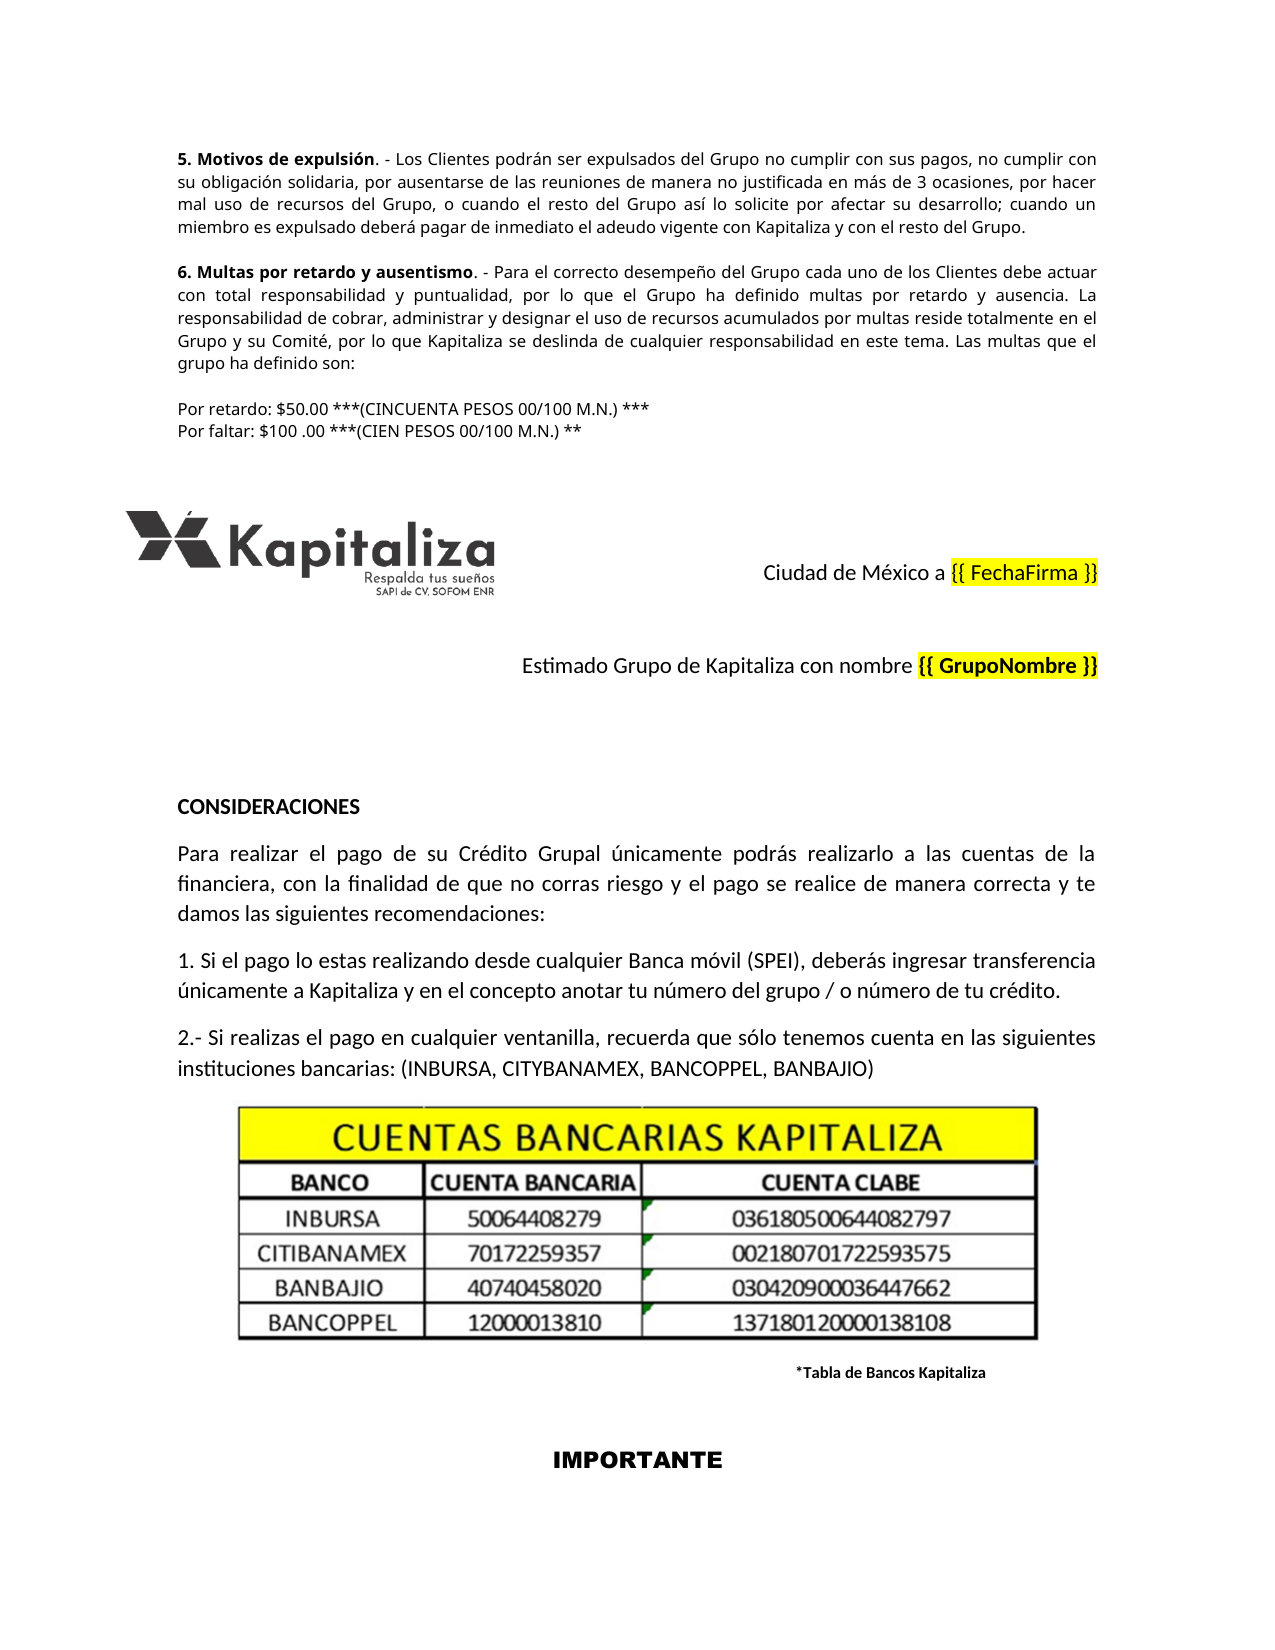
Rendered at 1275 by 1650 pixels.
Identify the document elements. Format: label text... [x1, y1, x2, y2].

text 5. Motivos de expulsión. - Los Clientes podrán ser expulsados del Grupo no cumplir con sus pagos, no cumplir con su obligación solidaria, por ausentarse de las reuniones de manera no justificada en más de 3 ocasiones, por hacer mal uso de recursos del Grupo, o cuando el resto del Grupo así lo solicite por afectar su desarrollo; cuando un miembro es expulsado deberá pagar de inmediato el adeudo vigente con Kapitaliza y con el resto del Grupo. [177, 148, 1098, 238]
picture [233, 1100, 1042, 1344]
text IMPORTANTE [177, 1448, 1098, 1474]
text *Tabla de Bancos Kapitaliza [177, 1362, 1098, 1383]
text CONSIDERACIONES [177, 792, 1098, 820]
text Estimado Grupo de Kapitaliza con nombre {{ GrupoNombre }} [177, 652, 918, 679]
text 2.- Si realizas el pago en cualquier ventanilla, recuerda que sólo tenemos cuenta en las siguientes instituciones bancarias: (INBURSA, CITYBANAMEX, BANCOPPEL, BANBAJIO) [177, 1023, 1098, 1082]
text 1. Si el pago lo estas realizando desde cualquier Banca móvil (SPEI), deberás ingresar transferencia únicamente a Kapitaliza y en el concepto anotar tu número del grupo / o número de tu crédito. [177, 946, 1098, 1004]
picture [125, 511, 498, 596]
text Por retardo: $50.00 ***(CINCUENTA PESOS 00/100 M.N.) *** [177, 397, 1098, 420]
text Por faltar: $100 .00 ***(CIEN PESOS 00/100 M.N.) ** [177, 420, 1098, 443]
text 6. Multas por retardo y ausentismo. - Para el correcto desempeño del Grupo cada uno de los Clientes debe actuar con total responsabilidad y puntualidad, por lo que el Grupo ha definido multas por retardo y ausencia. La responsabilidad de cobrar, administrar y designar el uso de recursos acumulados por multas reside totalmente en el Grupo y su Comité, por lo que Kapitaliza se deslinda de cualquier responsabilidad en este tema. Las multas que el grupo ha definido son: [177, 261, 1098, 375]
text Ciudad de México a {{ FechaFirma }} [498, 558, 951, 586]
text Para realizar el pago de su Crédito Grupal únicamente podrás realizarlo a las cuentas de la financiera, con la finalidad de que no corras riesgo y el pago se realice de manera correcta y te damos las siguientes recomendaciones: [177, 839, 1098, 927]
